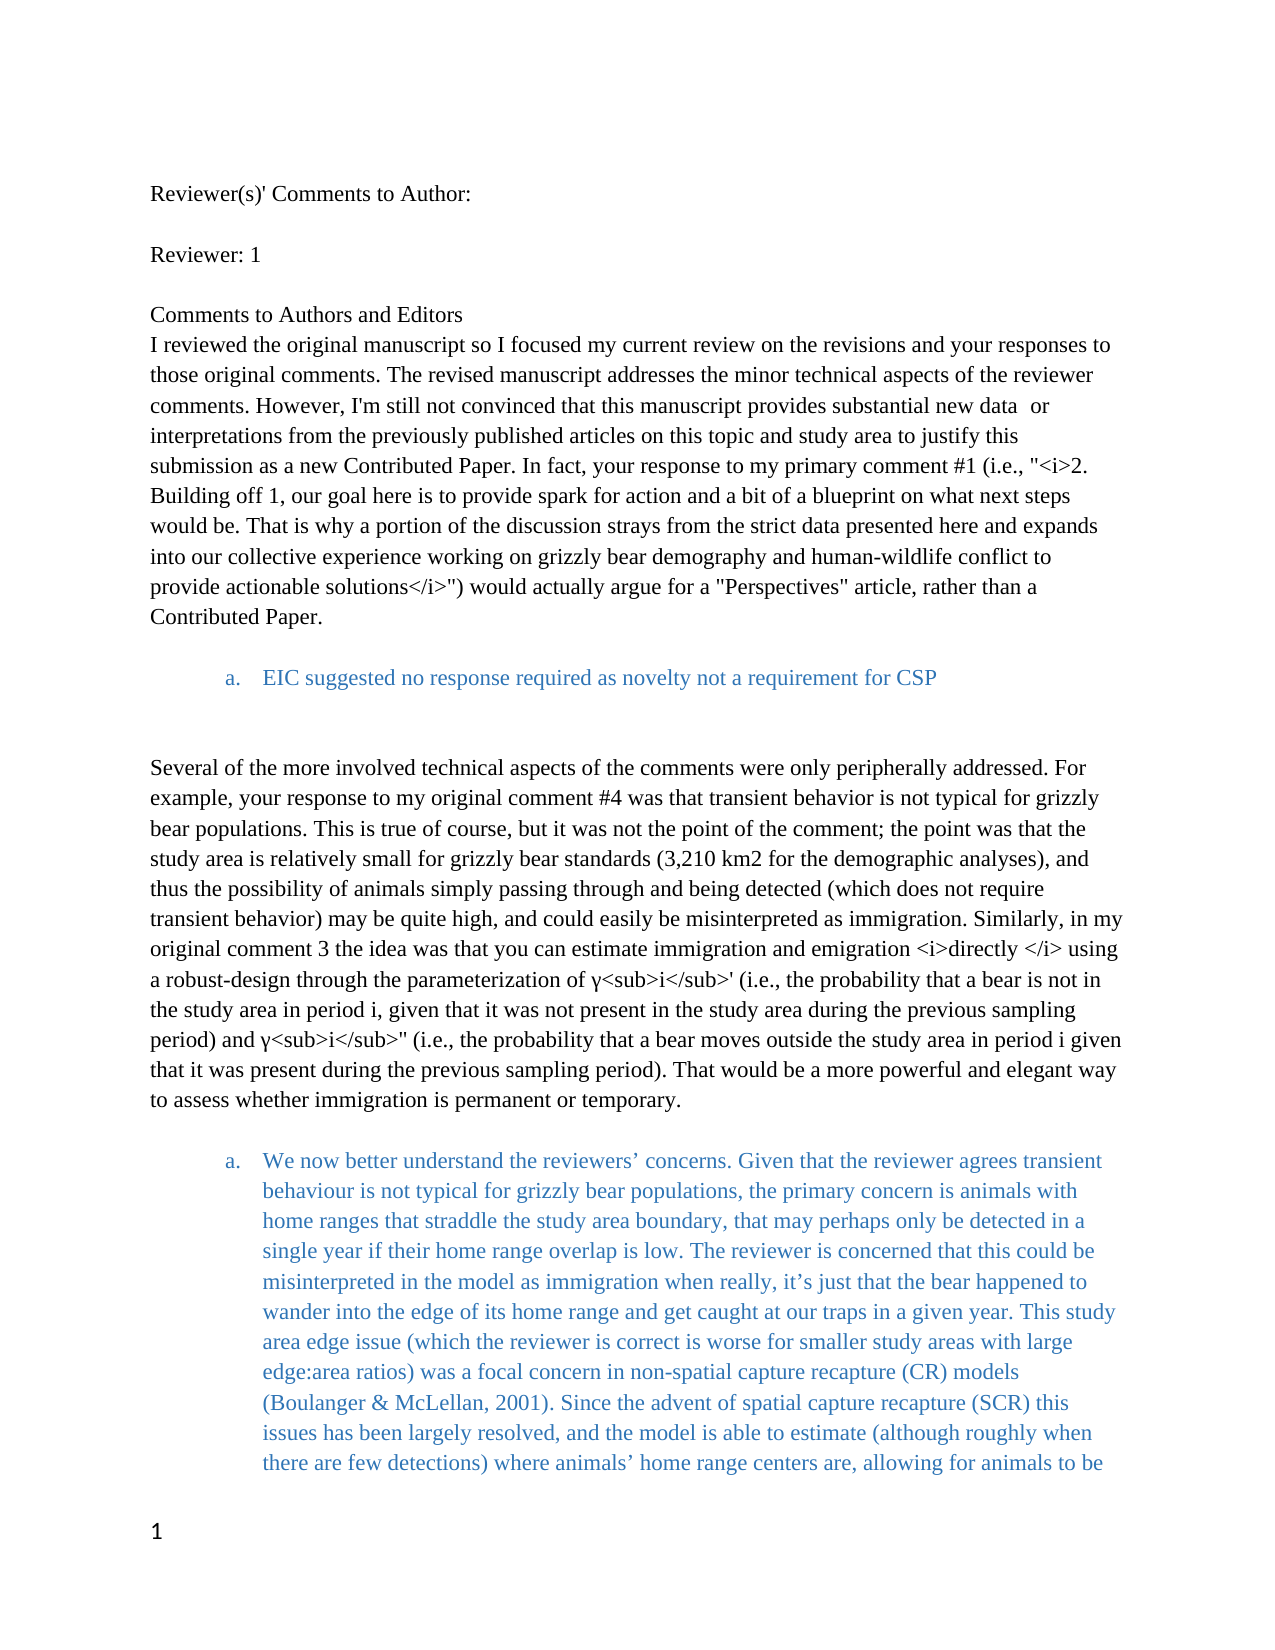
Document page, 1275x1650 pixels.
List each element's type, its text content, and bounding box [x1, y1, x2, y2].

list EIC suggested no response required as novelty not a requirement for CSP [225, 663, 1125, 690]
list Reviewer(s)' Comments to Author: Reviewer: 1 Comments to Authors and Editors I reviewed the original manuscript so I focused my current review on the revisions and your responses to those original comments. The revised manuscript addresses the minor technical aspects of the reviewer comments. However, I'm still not convinced that this manuscript provides substantial new data or interpretations from the previously published articles on this topic and study area to justify this submission as a new Contributed Paper. In fact, your response to my primary comment #1 (i.e., "<i>2. Building off 1, our goal here is to provide spark for action and a bit of a blueprint on what next steps would be. That is why a portion of the discussion strays from the strict data presented here and expands into our collective experience working on grizzly bear demography and human-wildlife conflict to provide actionable solutions</i>") would actually argue for a "Perspectives" article, rather than a Contributed Paper. [150, 150, 1125, 629]
list Several of the more involved technical aspects of the comments were only peripherally addressed. For example, your response to my original comment #4 was that transient behavior is not typical for grizzly bear populations. This is true of course, but it was not the point of the comment; the point was that the study area is relatively small for grizzly bear standards (3,210 km2 for the demographic analyses), and thus the possibility of animals simply passing through and being detected (which does not require transient behavior) may be quite high, and could easily be misinterpreted as immigration. Similarly, in my original comment 3 the idea was that you can estimate immigration and emigration <i>directly </i> using a robust-design through the parameterization of γ<sub>i</sub>' (i.e., the probability that a bear is not in the study area in period i, given that it was not present in the study area during the previous sampling period) and γ<sub>i</sub>'' (i.e., the probability that a bear moves outside the study area in period i given that it was present during the previous sampling period). That would be a more powerful and elegant way to assess whether immigration is permanent or temporary. [150, 694, 1125, 1113]
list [225, 1147, 1125, 1475]
